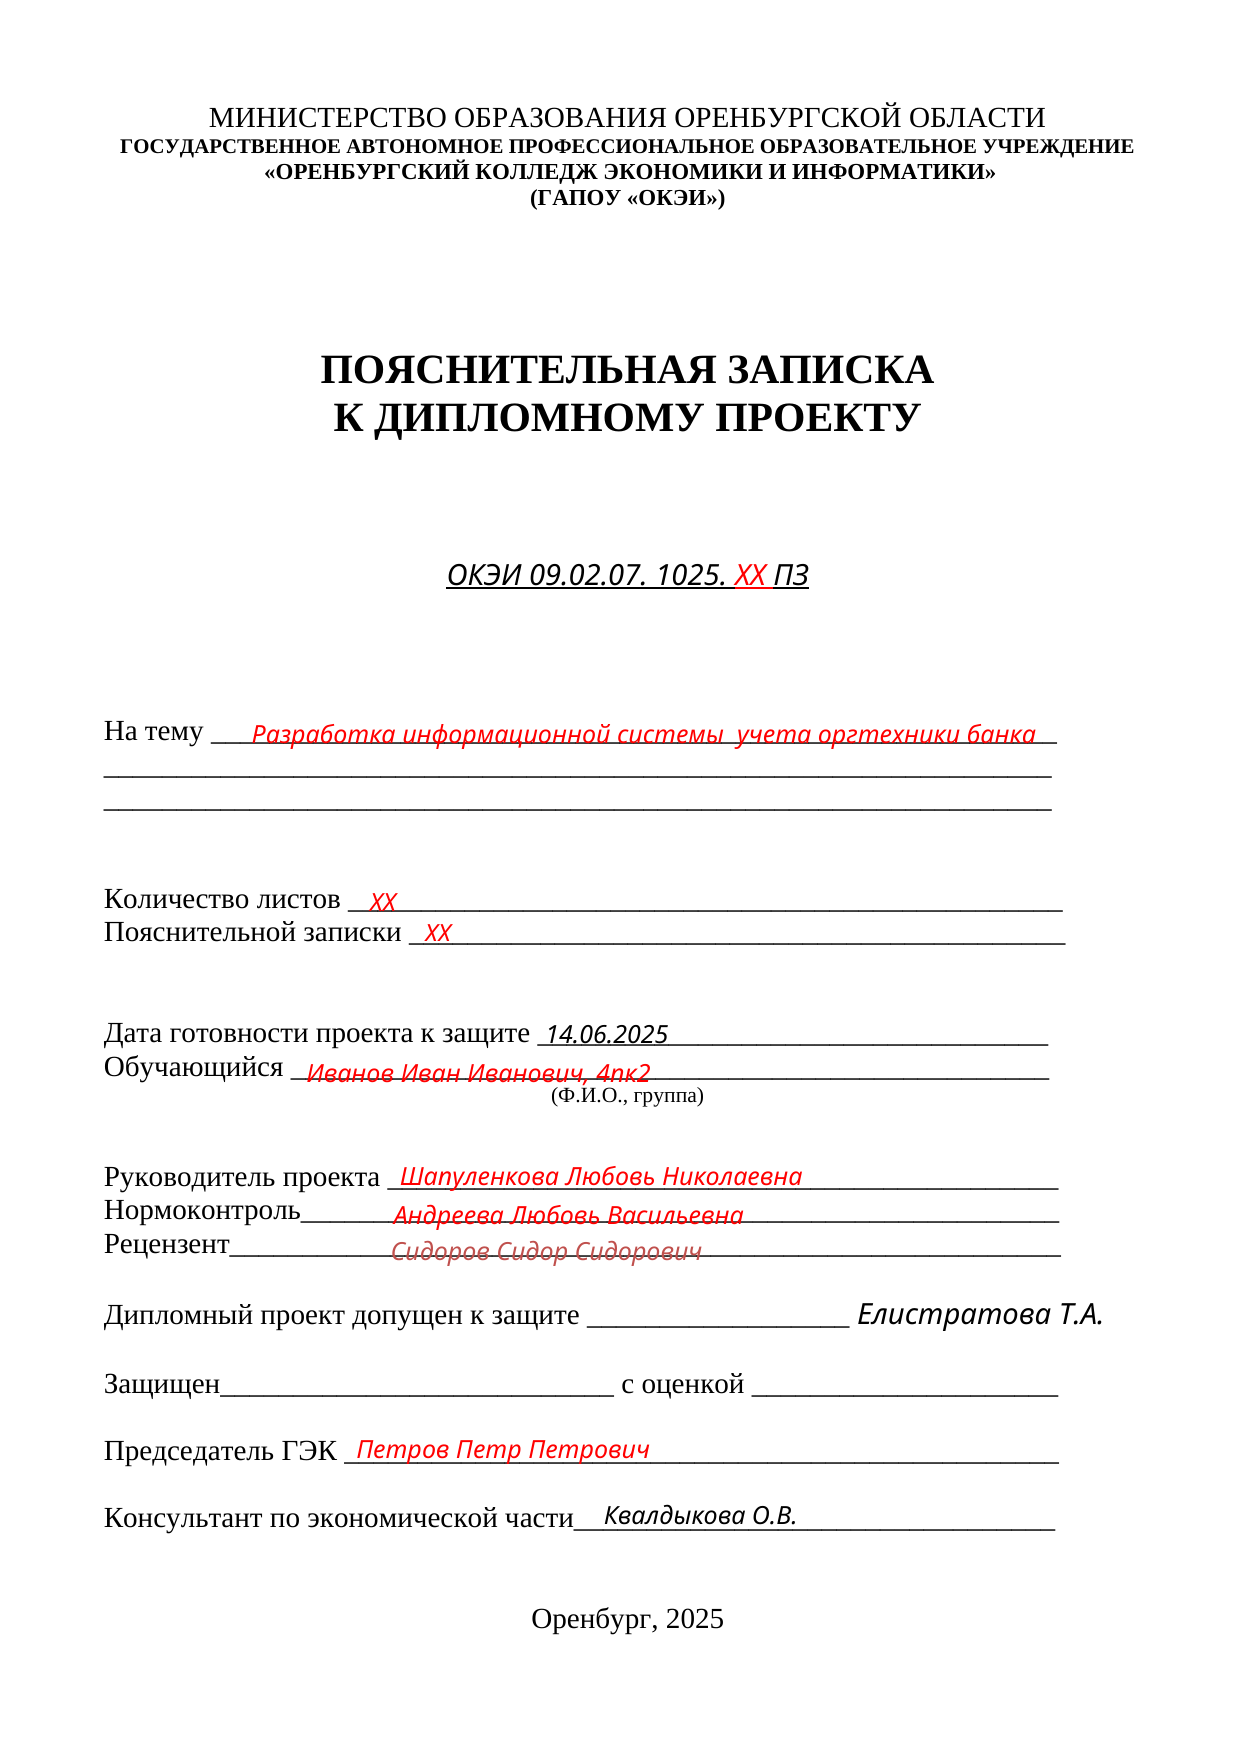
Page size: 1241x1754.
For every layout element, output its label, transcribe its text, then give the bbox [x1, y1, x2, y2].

text На тему __________________________________________________________ [103, 713, 1152, 747]
text Пояснительной записки _____________________________________________ [103, 914, 1152, 948]
text Дата готовности проекта к защите ___________________________________ [103, 1015, 1152, 1049]
text Нормоконтроль____________________________________________________ [103, 1192, 1152, 1226]
text Оренбург, 2025 [103, 1601, 1152, 1634]
text Консультант по экономической части_________________________________ [103, 1500, 1152, 1534]
text МИНИСТЕРСТВО ОБРАЗОВАНИЯ ОРЕНБУРГСКОЙ ОБЛАСТИ [103, 100, 1152, 134]
text ОКЭИ 09.02.07. 1025. ХХ ПЗ [103, 554, 1152, 593]
text Защищен___________________________ с оценкой _____________________ [103, 1366, 1152, 1400]
text Обучающийся ____________________________________________________ [103, 1049, 1152, 1082]
text ГОСУДАРСТВЕННОЕ АВТОНОМНОЕ ПРОФЕССИОНАЛЬНОЕ ОБРАЗОВАТЕЛЬНОЕ УЧРЕЖДЕНИЕ [103, 134, 1152, 158]
text Руководитель проекта ______________________________________________ [103, 1159, 1152, 1192]
text Рецензент_________________________________________________________ [103, 1226, 1152, 1259]
text (Ф.И.О., группа) [103, 1082, 1152, 1125]
text _________________________________________________________________ [103, 747, 1152, 780]
text «ОРЕНБУРГСКИЙ КОЛЛЕДЖ ЭКОНОМИКИ И ИНФОРМАТИКИ» [103, 158, 1152, 184]
text ПОЯСНИТЕЛЬНАЯ ЗАПИСКА [103, 345, 1152, 393]
text Дипломный проект допущен к защите __________________ Елистратова Т.А. [103, 1293, 1152, 1333]
text (ГАПОУ «ОКЭИ») [103, 184, 1152, 211]
text Председатель ГЭК _________________________________________________ [103, 1433, 1152, 1467]
text К ДИПЛОМНОМУ ПРОЕКТУ [103, 393, 1152, 441]
text _________________________________________________________________ [103, 780, 1152, 814]
text Количество листов _________________________________________________ [103, 881, 1152, 914]
